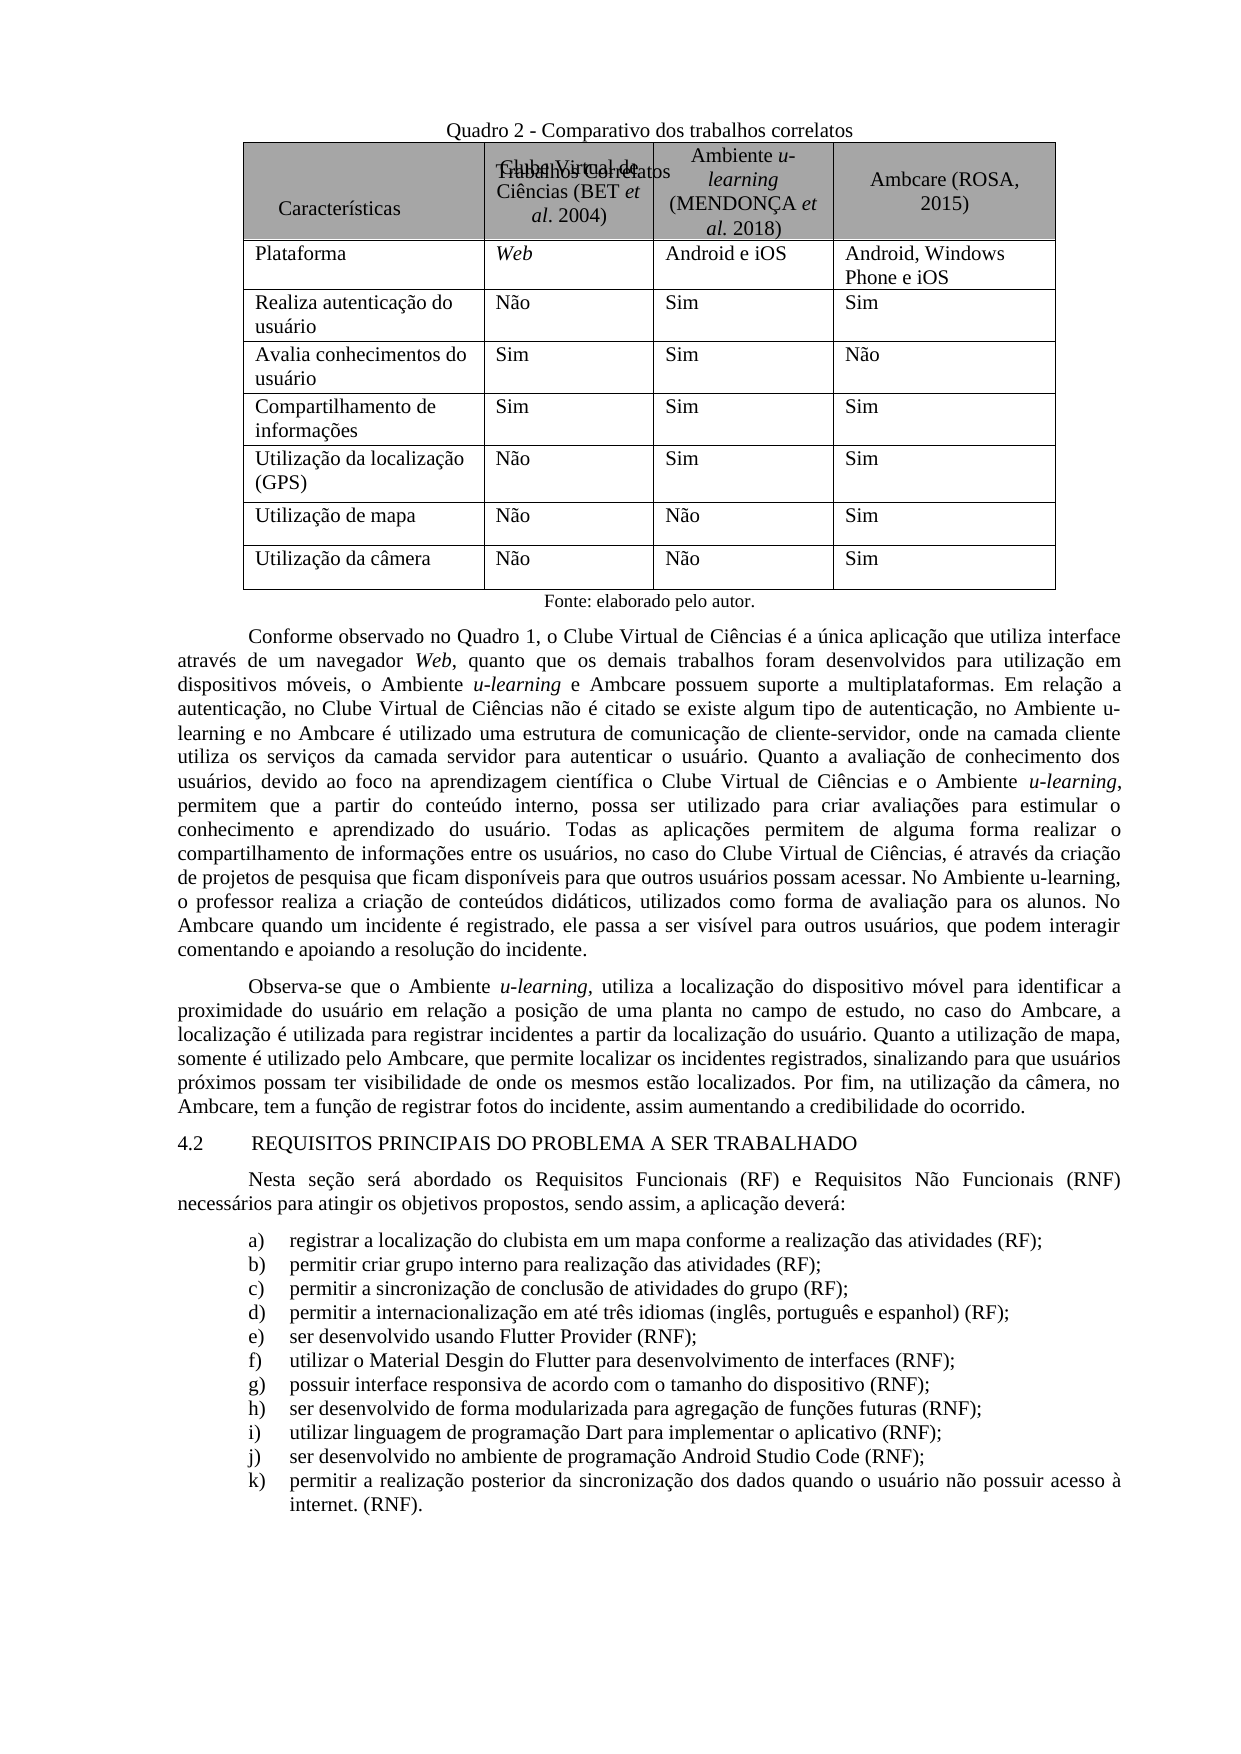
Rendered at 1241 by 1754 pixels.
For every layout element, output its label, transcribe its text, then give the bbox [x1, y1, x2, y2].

text Fonte: elaborado pelo autor. [177, 590, 1122, 612]
list permitir a internacionalização em até três idiomas (inglês, português e espanhol) (RF); [248, 1300, 1122, 1324]
table_cell Web [485, 241, 653, 289]
table_cell Android e iOS [654, 241, 833, 289]
text Nesta seção será abordado os Requisitos Funcionais (RF) e Requisitos Não Funcionais (RNF) necessários para atingir os objetivos propostos, sendo assim, a aplicação deverá: [177, 1167, 1122, 1215]
list possuir interface responsiva de acordo com o tamanho do dispositivo (RNF); [248, 1372, 1122, 1396]
list ser desenvolvido usando Flutter Provider (RNF); [248, 1324, 1122, 1348]
table_header Ambiente u-learning (MENDONÇA et al. 2018) [654, 143, 833, 239]
table_header Ambcare (ROSA, 2015) [834, 143, 1055, 239]
table_header Clube Virtual de Ciências (BET et al. 2004) [485, 143, 653, 239]
table_cell Utilização de mapa [244, 503, 484, 545]
subtitle REQUISITOS PRINCIPAIS DO PROBLEMA A SER TRABALHADO [177, 1130, 1122, 1154]
list registrar a localização do clubista em um mapa conforme a realização das atividades (RF); [248, 1228, 1122, 1252]
table_cell Não [485, 446, 653, 502]
table_cell Compartilhamento de informações [244, 394, 484, 445]
list permitir criar grupo interno para realização das atividades (RF); [248, 1252, 1122, 1276]
list ser desenvolvido de forma modularizada para agregação de funções futuras (RNF); [248, 1396, 1122, 1420]
list ser desenvolvido no ambiente de programação Android Studio Code (RNF); [248, 1444, 1122, 1468]
table_cell Sim [834, 290, 1055, 341]
table_cell Plataforma [244, 241, 484, 289]
table_cell Sim [654, 290, 833, 341]
table_cell Sim [654, 342, 833, 393]
table_cell Android, Windows Phone e iOS [834, 241, 1055, 289]
table_cell Sim [485, 342, 653, 393]
table_cell Avalia conhecimentos do usuário [244, 342, 484, 393]
table_cell Não [834, 342, 1055, 393]
table_cell Sim [654, 446, 833, 502]
table_header [244, 143, 484, 239]
table_cell Sim [834, 394, 1055, 445]
table_cell Não [654, 503, 833, 545]
table_cell Não [485, 546, 653, 589]
list utilizar linguagem de programação Dart para implementar o aplicativo (RNF); [248, 1420, 1122, 1444]
table_cell Sim [834, 546, 1055, 589]
table_cell Utilização da localização (GPS) [244, 446, 484, 502]
list permitir a realização posterior da sincronização dos dados quando o usuário não possuir acesso à internet. (RNF). [248, 1468, 1122, 1516]
text Conforme observado no Quadro 1, o Clube Virtual de Ciências é a única aplicação que utiliza interface através de um navegador Web, quanto que os demais trabalhos foram desenvolvidos para utilização em dispositivos móveis, o Ambiente u-learning e Ambcare possuem suporte a multiplataformas. Em relação a autenticação, no Clube Virtual de Ciências não é citado se existe algum tipo de autenticação, no Ambiente u-learning e no Ambcare é utilizado uma estrutura de comunicação de cliente-servidor, onde na camada cliente utiliza os serviços da camada servidor para autenticar o usuário. Quanto a avaliação de conhecimento dos usuários, devido ao foco na aprendizagem científica o Clube Virtual de Ciências e o Ambiente u-learning, permitem que a partir do conteúdo interno, possa ser utilizado para criar avaliações para estimular o conhecimento e aprendizado do usuário. Todas as aplicações permitem de alguma forma realizar o compartilhamento de informações entre os usuários, no caso do Clube Virtual de Ciências, é através da criação de projetos de pesquisa que ficam disponíveis para que outros usuários possam acessar. No Ambiente u-learning, o professor realiza a criação de conteúdos didáticos, utilizados como forma de avaliação para os alunos. No Ambcare quando um incidente é registrado, ele passa a ser visível para outros usuários, que podem interagir comentando e apoiando a resolução do incidente. [177, 624, 1122, 961]
list permitir a sincronização de conclusão de atividades do grupo (RF); [248, 1276, 1122, 1300]
table_cell Sim [485, 394, 653, 445]
table_cell Realiza autenticação do usuário [244, 290, 484, 341]
list utilizar o Material Desgin do Flutter para desenvolvimento de interfaces (RNF); [248, 1348, 1122, 1372]
table_cell Sim [834, 446, 1055, 502]
table_cell Não [654, 546, 833, 589]
table_cell Utilização da câmera [244, 546, 484, 589]
table_cell Não [485, 503, 653, 545]
table_cell Sim [654, 394, 833, 445]
table_cell Sim [834, 503, 1055, 545]
text Observa-se que o Ambiente u-learning, utiliza a localização do dispositivo móvel para identificar a proximidade do usuário em relação a posição de uma planta no campo de estudo, no caso do Ambcare, a localização é utilizada para registrar incidentes a partir da localização do usuário. Quanto a utilização de mapa, somente é utilizado pelo Ambcare, que permite localizar os incidentes registrados, sinalizando para que usuários próximos possam ter visibilidade de onde os mesmos estão localizados. Por fim, na utilização da câmera, no Ambcare, tem a função de registrar fotos do incidente, assim aumentando a credibilidade do ocorrido. [177, 973, 1122, 1118]
table_cell Não [485, 290, 653, 341]
